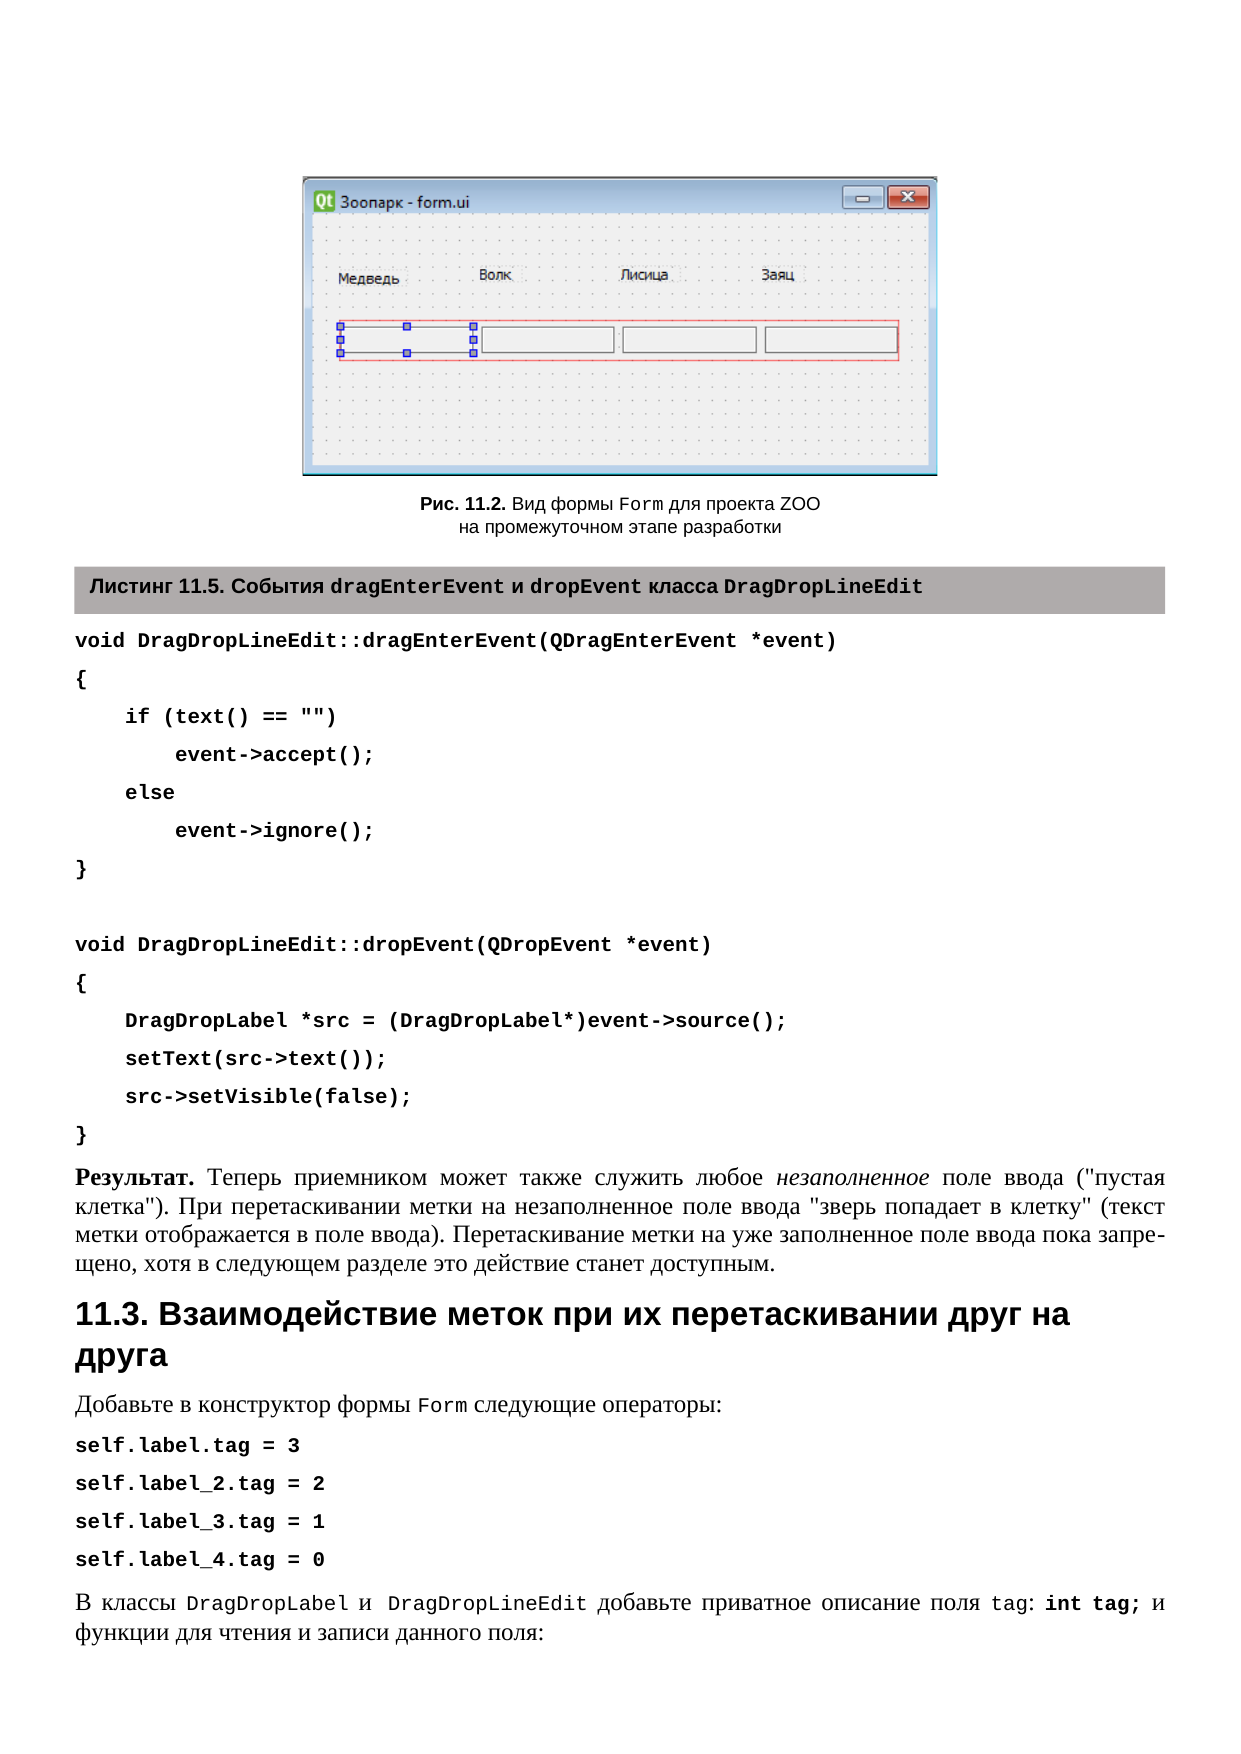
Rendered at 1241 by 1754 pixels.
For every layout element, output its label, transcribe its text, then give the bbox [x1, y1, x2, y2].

text } [75, 858, 1165, 882]
text event->ignore(); [75, 820, 1165, 843]
text } [75, 1124, 1165, 1148]
text В классы DragDropLabel и DragDropLineEdit добавьте приватное описание поля tag: int tag; и функции для чтения и записи данного поля: [75, 1587, 1165, 1646]
text void DragDropLineEdit::dragEnterEvent(QDragEnterEvent *event) [75, 630, 1165, 653]
text self.label.tag = 3 [75, 1435, 1165, 1459]
text self.label_3.tag = 1 [75, 1511, 1165, 1535]
text else [75, 782, 1165, 806]
text Добавьте в конструктор формы Form следующие операторы: [75, 1389, 1165, 1419]
text 11.3. Взаимодействие меток при их перетаскивании друг на друга [75, 1294, 1165, 1374]
text { [75, 972, 1165, 996]
text { [75, 668, 1165, 691]
text event->accept(); [75, 744, 1165, 767]
text Результат. Теперь приемником может также служить любое незаполненное поле ввода ("пустая клетка"). При перетаскивании метки на незаполненное поле ввода "зверь попадает в клетку" (текст метки отображается в поле ввода). Перетаскивание метки на уже заполненное поле ввода пока запрещено, хотя в следующем разделе это действие станет доступным. [75, 1162, 1165, 1277]
text Рис. 11.2. Вид формы Form для проекта ZOO на промежуточном этапе разработки [75, 492, 1165, 537]
text void DragDropLineEdit::dropEvent(QDropEvent *event) [75, 934, 1165, 958]
picture [302, 176, 938, 476]
text DragDropLabel *src = (DragDropLabel*)event->source(); [75, 1010, 1165, 1034]
text src->setVisible(false); [75, 1086, 1165, 1110]
text if (text() == "") [75, 706, 1165, 729]
text self.label_2.tag = 2 [75, 1473, 1165, 1497]
text self.label_4.tag = 0 [75, 1549, 1165, 1573]
text setText(src->text()); [75, 1048, 1165, 1072]
